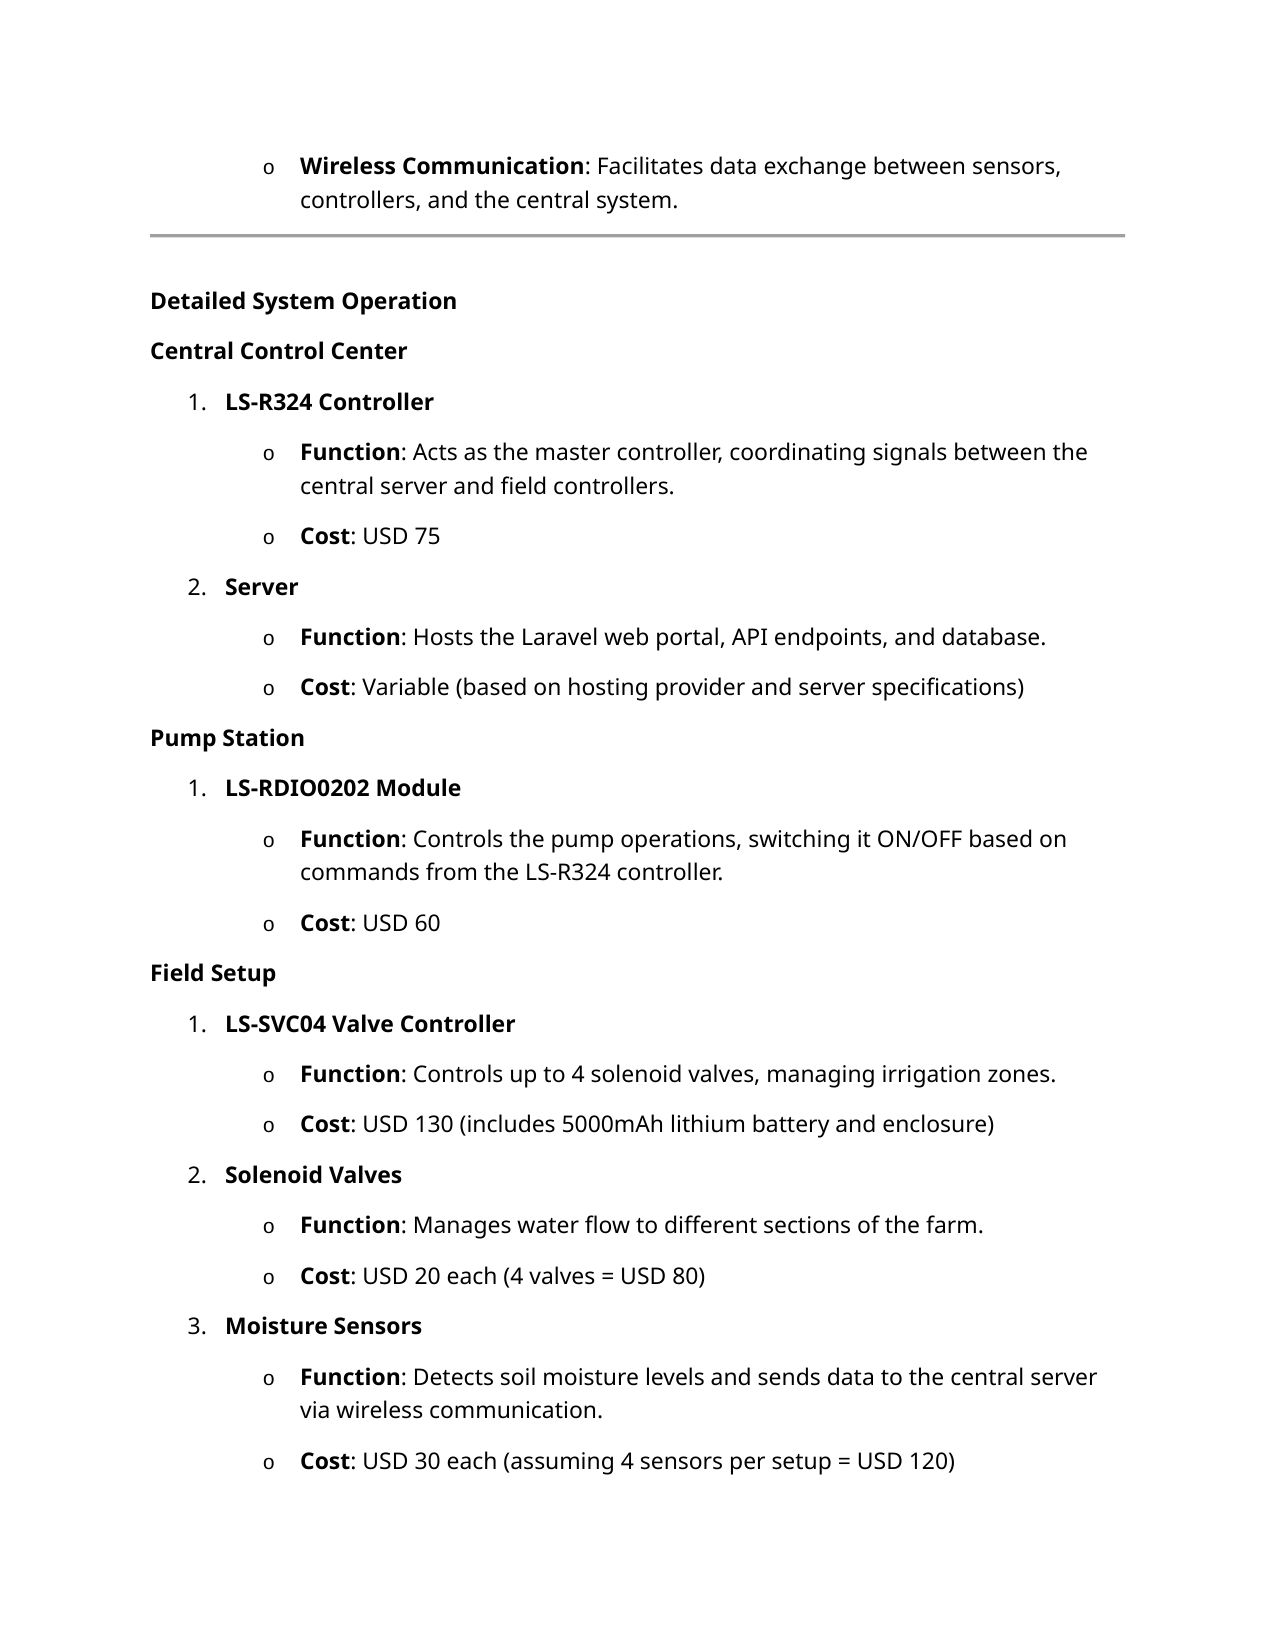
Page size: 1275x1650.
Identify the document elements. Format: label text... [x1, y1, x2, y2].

list Function: Manages water flow to different sections of the farm. [262, 1209, 1125, 1240]
list Function: Controls the pump operations, switching it ON/OFF based on commands from the LS-R324 controller. [262, 822, 1125, 887]
list LS-RDIO0202 Module [187, 772, 1125, 803]
text Field Setup [150, 957, 1125, 988]
list Cost: USD 20 each (4 valves = USD 80) [262, 1259, 1125, 1291]
list LS-SVC04 Valve Controller [187, 1007, 1125, 1039]
text Pump Station [150, 722, 1125, 753]
list Solenoid Valves [187, 1159, 1125, 1190]
list LS-R324 Controller [187, 385, 1125, 417]
text Detailed System Operation [150, 284, 1125, 316]
list Cost: USD 75 [262, 520, 1125, 551]
list Cost: Variable (based on hosting provider and server specifications) [262, 671, 1125, 702]
list Function: Controls up to 4 solenoid valves, managing irrigation zones. [262, 1058, 1125, 1089]
list Server [187, 570, 1125, 602]
list Moisture Sensors [187, 1310, 1125, 1341]
list Function: Detects soil moisture levels and sends data to the central server via wireless communication. [262, 1360, 1125, 1425]
list Wireless Communication: Facilitates data exchange between sensors, controllers, and the central system. [262, 150, 1125, 215]
list Cost: USD 130 (includes 5000mAh lithium battery and enclosure) [262, 1108, 1125, 1139]
text Central Control Center [150, 335, 1125, 366]
list Cost: USD 30 each (assuming 4 sensors per setup = USD 120) [262, 1444, 1125, 1476]
list Cost: USD 60 [262, 907, 1125, 938]
list Function: Acts as the master controller, coordinating signals between the central server and field controllers. [262, 436, 1125, 501]
list Function: Hosts the Laravel web portal, API endpoints, and database. [262, 621, 1125, 652]
